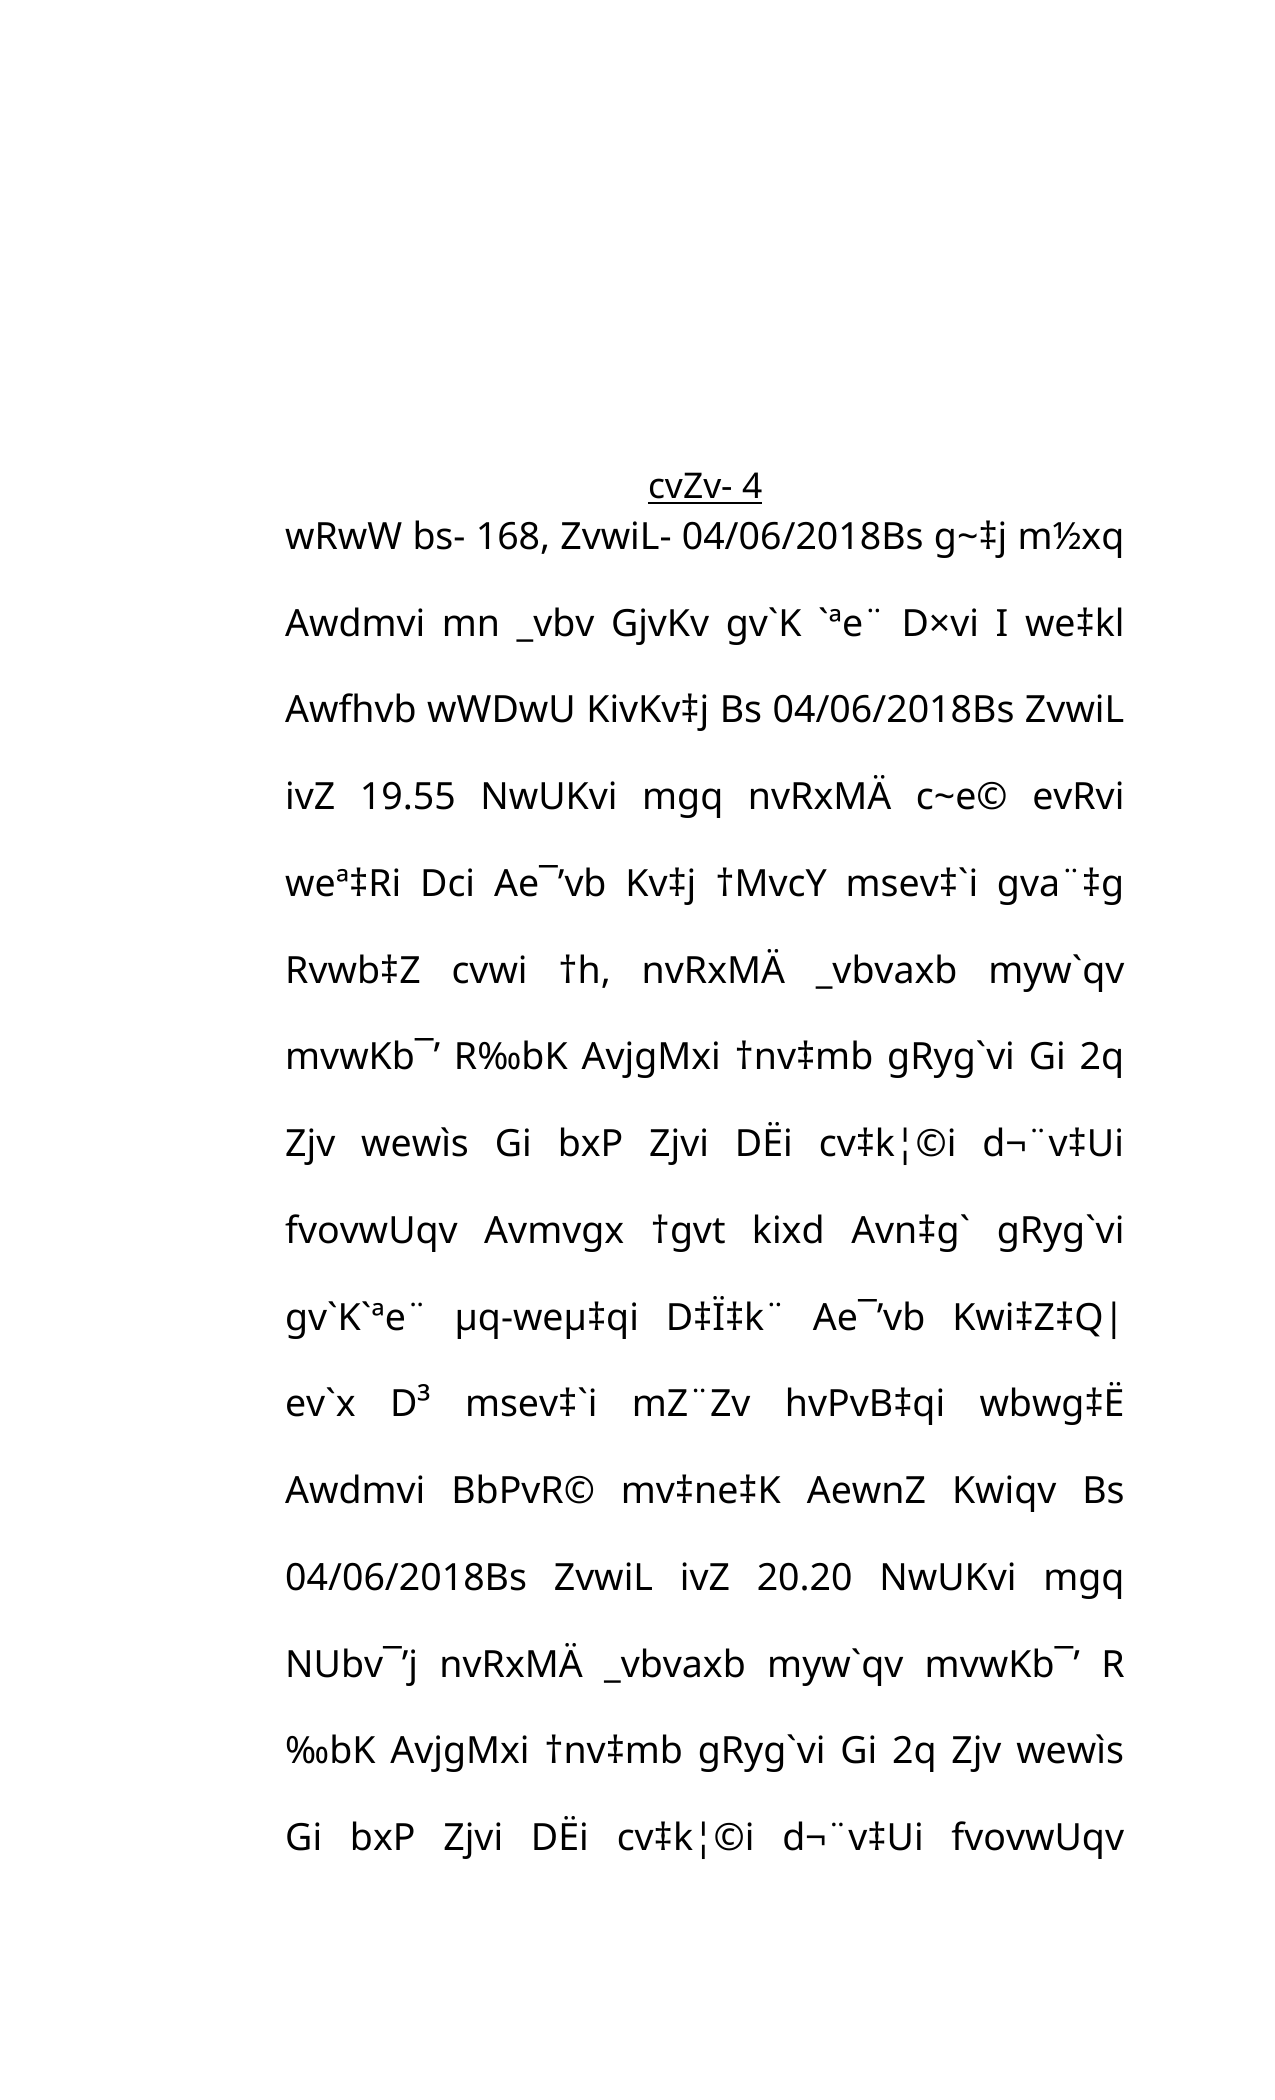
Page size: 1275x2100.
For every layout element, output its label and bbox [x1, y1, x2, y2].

text [285, 509, 1125, 1862]
